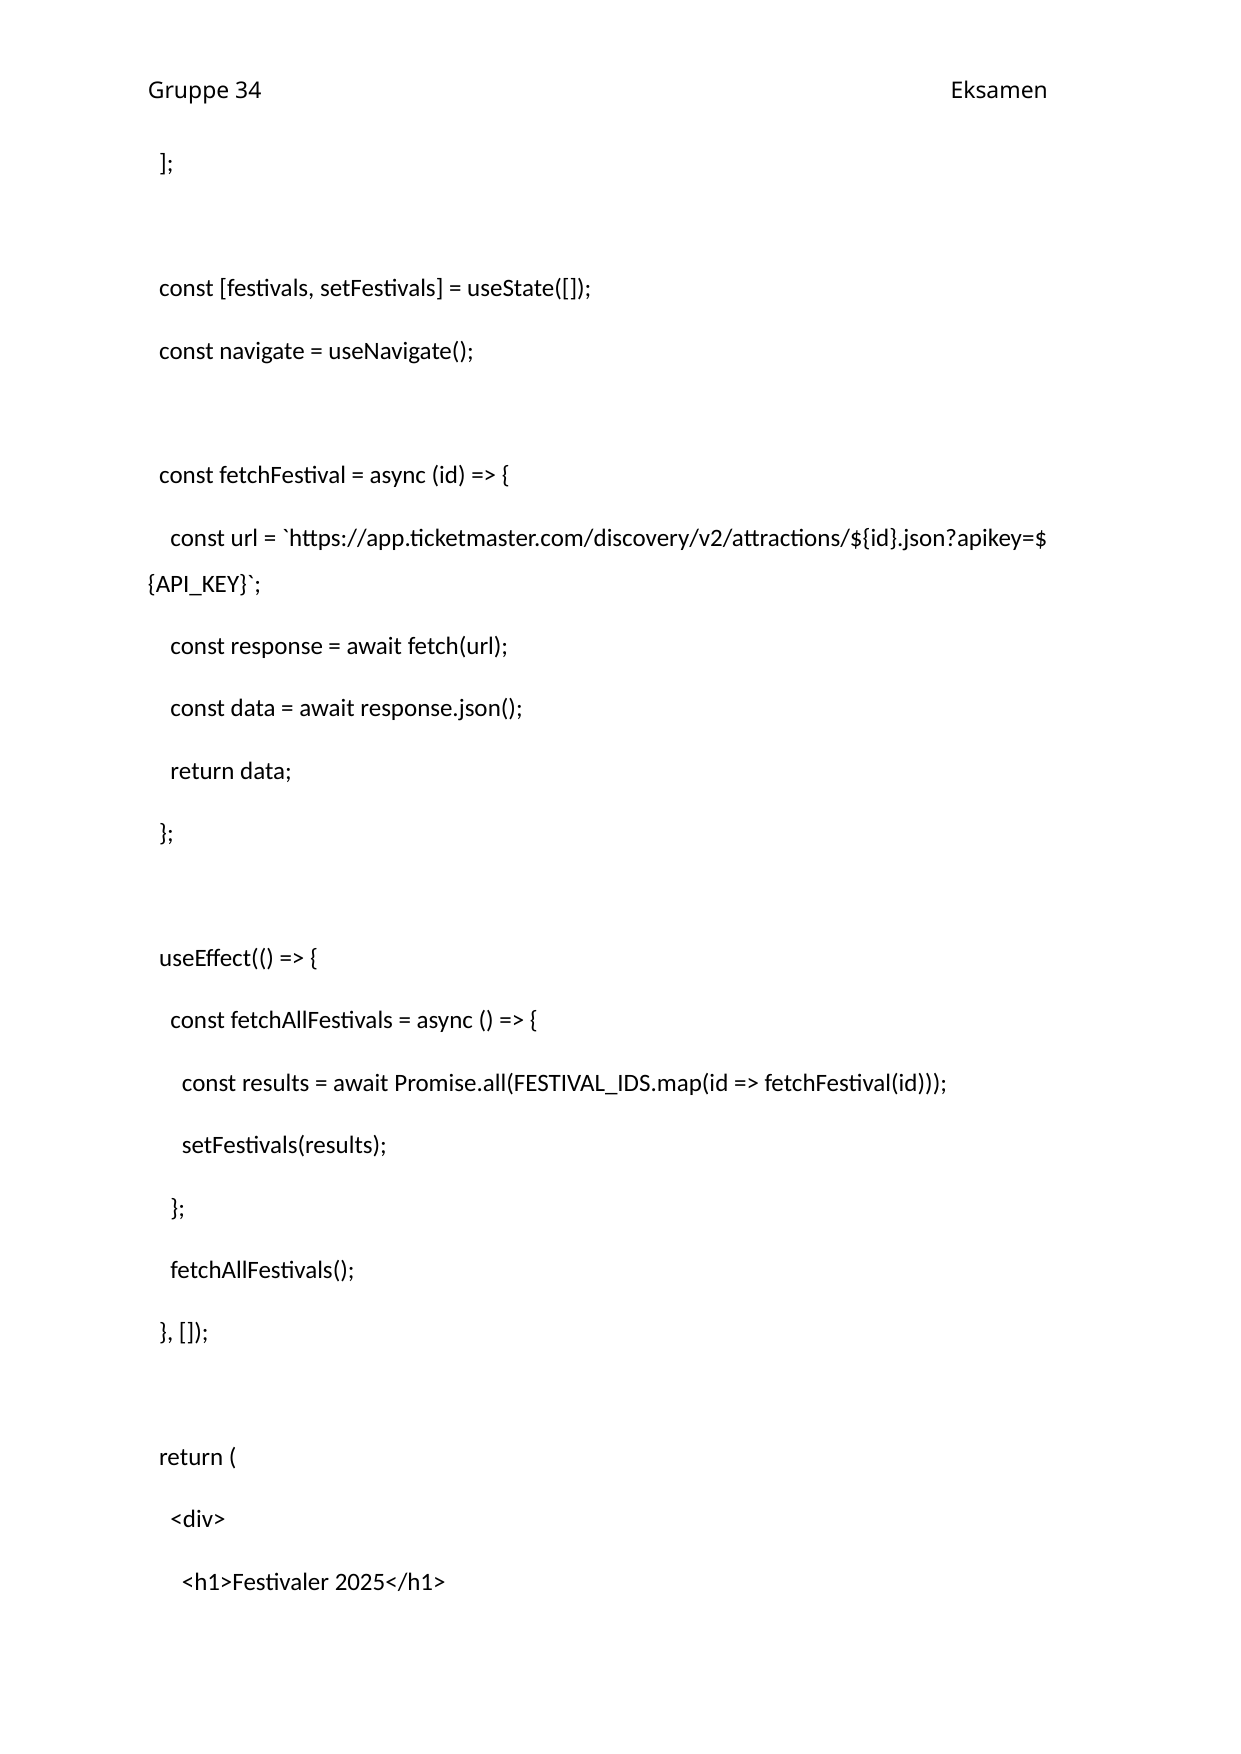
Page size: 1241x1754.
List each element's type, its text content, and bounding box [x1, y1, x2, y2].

text const response = await fetch(url); [148, 630, 1093, 661]
text setFestivals(results); [148, 1129, 1093, 1160]
text ]; [148, 148, 1093, 178]
text const fetchFestival = async (id) => { [148, 459, 1093, 490]
text const results = await Promise.all(FESTIVAL_IDS.map(id => fetchFestival(id))); [148, 1067, 1093, 1097]
text fetchAllFestivals(); [148, 1254, 1093, 1284]
text const navigate = useNavigate(); [148, 335, 1093, 365]
text const data = await response.json(); [148, 692, 1093, 723]
text }; [148, 817, 1093, 848]
text return data; [148, 755, 1093, 785]
text }, []); [148, 1316, 1093, 1347]
text <div> [148, 1504, 1093, 1534]
text const [festivals, setFestivals] = useState([]); [148, 272, 1093, 303]
text return ( [148, 1441, 1093, 1472]
text const fetchAllFestivals = async () => { [148, 1004, 1093, 1035]
text useEffect(() => { [148, 942, 1093, 973]
text <h1>Festivaler 2025</h1> [148, 1566, 1093, 1597]
text }; [148, 1192, 1093, 1222]
text const url = `https://app.ticketmaster.com/discovery/v2/attractions/${id}.json?apikey=${API_KEY}`; [148, 522, 1093, 598]
